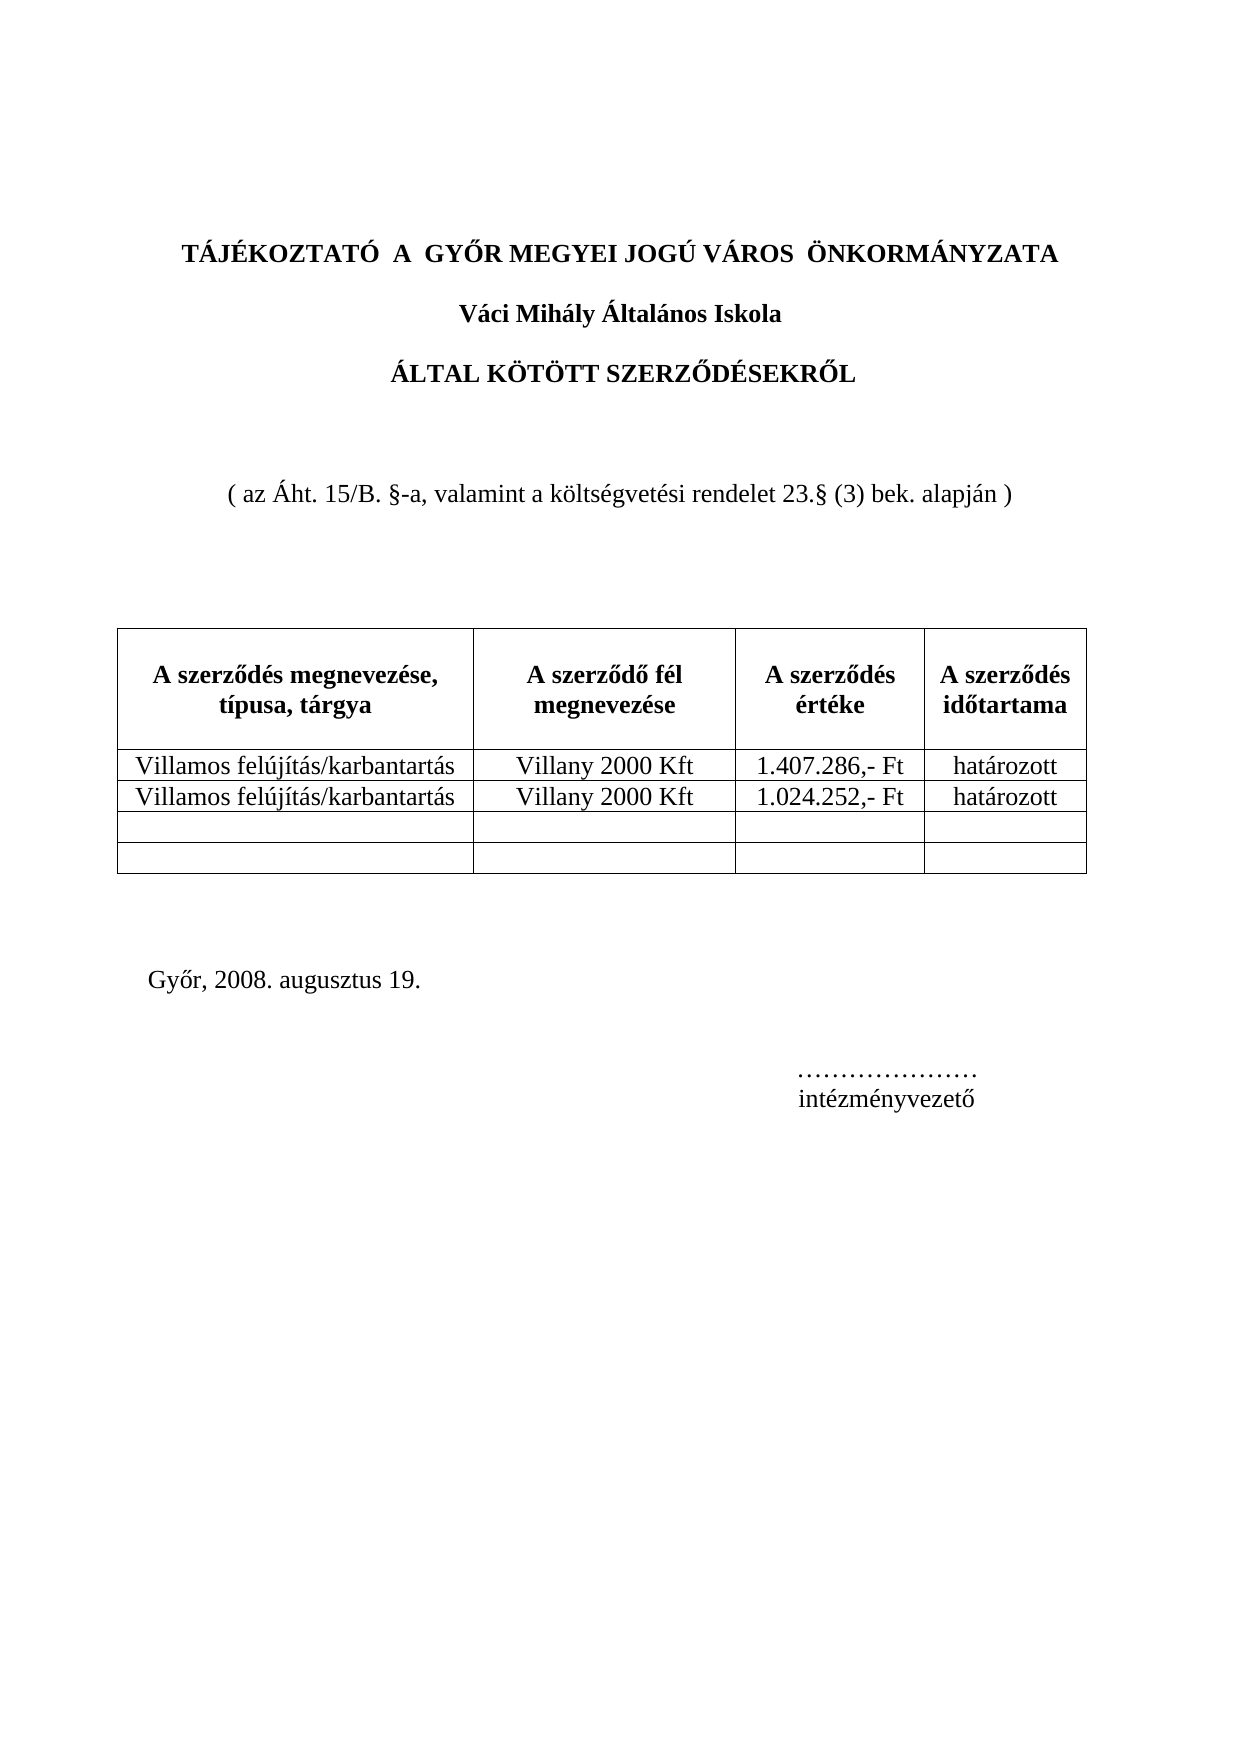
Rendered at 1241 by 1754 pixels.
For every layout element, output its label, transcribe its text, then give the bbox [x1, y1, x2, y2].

table_cell [118, 812, 473, 842]
text ( az Áht. 15/B. §-a, valamint a költségvetési rendelet 23.§ (3) bek. alapján ) [148, 478, 1093, 508]
text Győr, 2008. augusztus 19. [148, 964, 1093, 994]
table_header A szerződés időtartama [925, 629, 1086, 749]
table_cell Villany 2000 Kft [474, 750, 735, 780]
table_cell [118, 843, 473, 873]
text ÁLTAL KÖTÖTT SZERZŐDÉSEKRŐL [148, 358, 1093, 388]
table_cell Villany 2000 Kft [474, 781, 735, 811]
text TÁJÉKOZTATÓ A GYŐR MEGYEI JOGÚ VÁROS ÖNKORMÁNYZATA [148, 238, 1093, 268]
table_cell [736, 812, 924, 842]
table_cell [474, 843, 735, 873]
text intézményvezető [148, 1083, 1093, 1113]
table_cell [736, 843, 924, 873]
table_cell határozott [925, 750, 1086, 780]
table_cell Villamos felújítás/karbantartás [118, 781, 473, 811]
table_cell [474, 812, 735, 842]
table_header A szerződés értéke [736, 629, 924, 749]
table_header A szerződés megnevezése, típusa, tárgya [118, 629, 473, 749]
table_cell 1.407.286,- Ft [736, 750, 924, 780]
table_header A szerződő fél megnevezése [474, 629, 735, 749]
table_cell 1.024.252,- Ft [736, 781, 924, 811]
text ………………… [148, 1053, 1093, 1083]
table_cell [925, 843, 1086, 873]
table_cell határozott [925, 781, 1086, 811]
table_cell Villamos felújítás/karbantartás [118, 750, 473, 780]
table_cell [925, 812, 1086, 842]
text Váci Mihály Általános Iskola [148, 298, 1093, 328]
